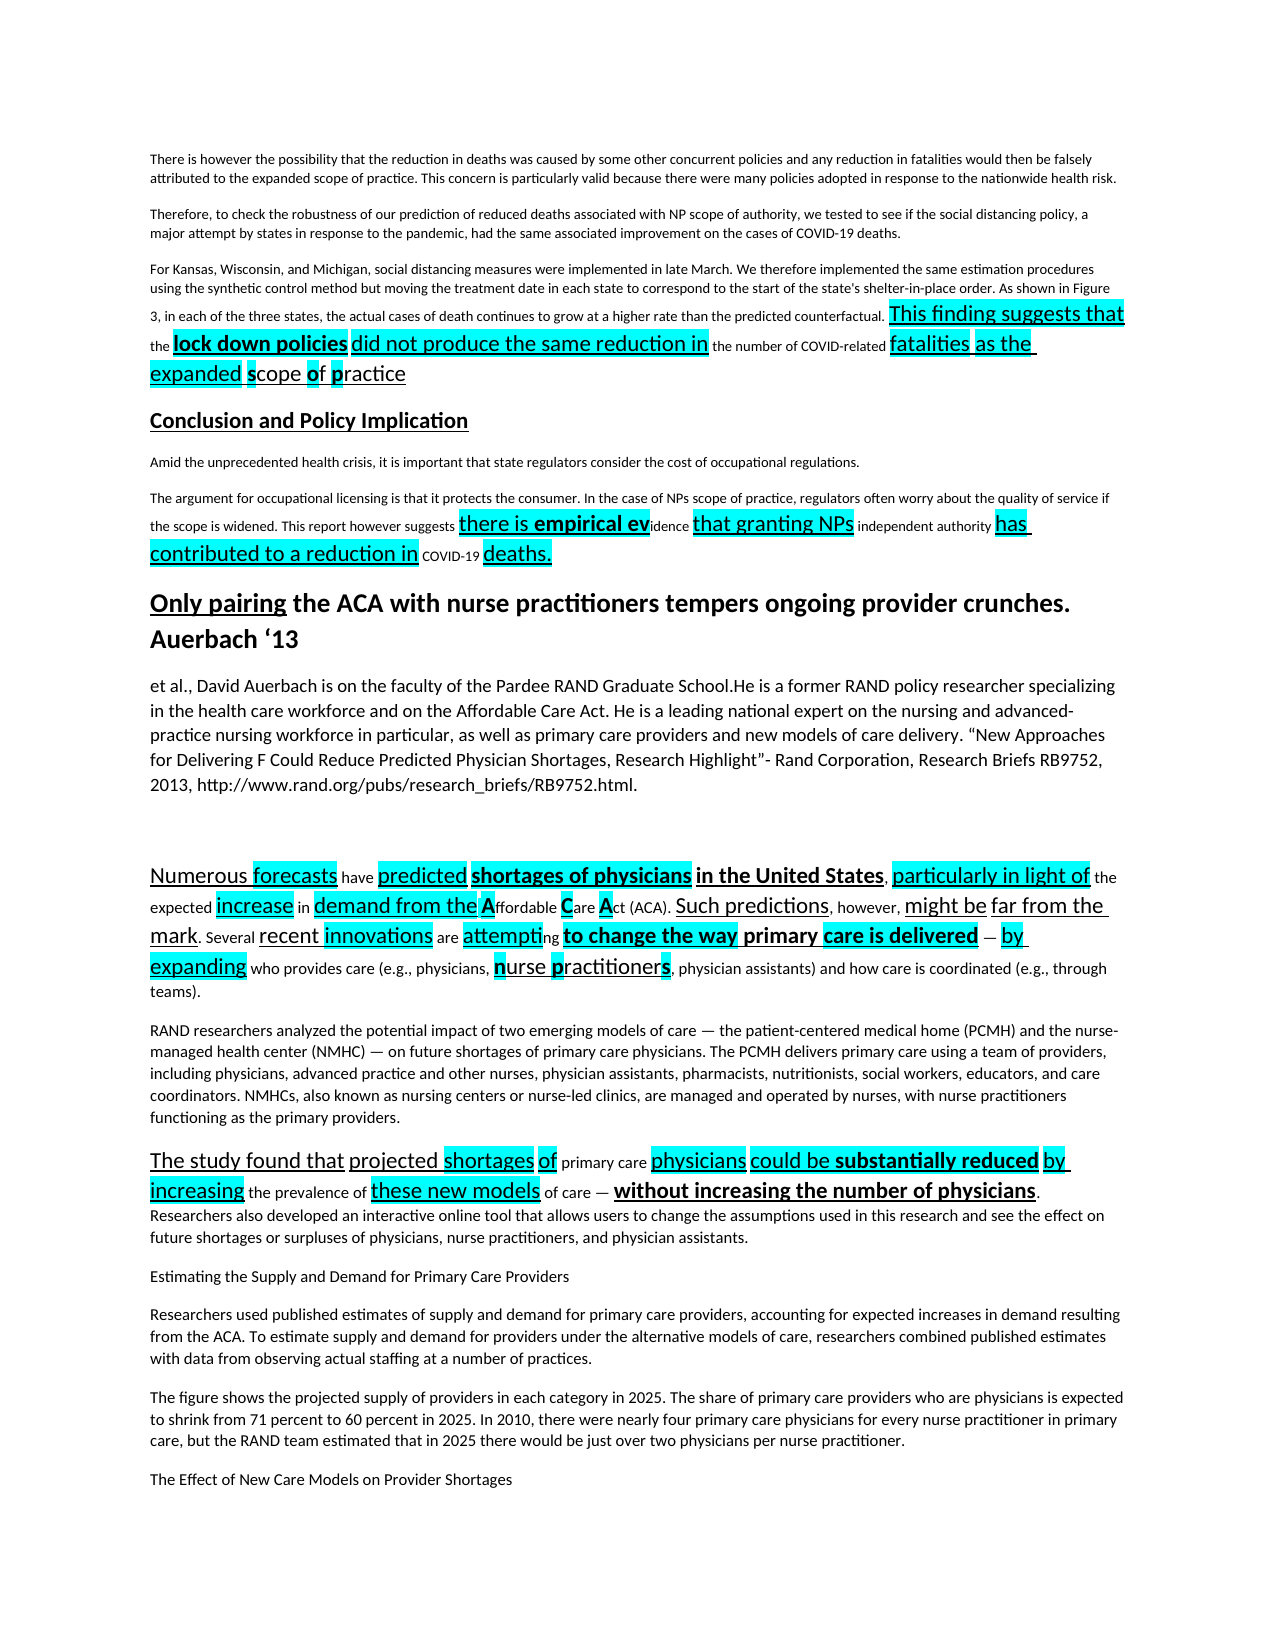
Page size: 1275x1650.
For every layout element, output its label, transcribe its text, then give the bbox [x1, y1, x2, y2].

text The Effect of New Care Models on Provider Shortages [150, 1469, 1125, 1489]
text Amid the unprecedented health crisis, it is important that state regulators consider the cost of occupational regulations. [150, 453, 1125, 471]
text The study found that projected shortages of primary care physicians could be substantially reduced by increasing the prevalence of these new models of care — without increasing the number of physicians. Researchers also developed an interactive online tool that allows users to change the assumptions used in this research and see the effect on future shortages or surpluses of physicians, nurse practitioners, and physician assistants. [150, 1146, 1125, 1248]
subtitle Only pairing the ACA with nurse practitioners tempers ongoing provider crunches. [150, 586, 1125, 619]
text The figure shows the projected supply of providers in each category in 2025. The share of primary care providers who are physicians is expected to shrink from 71 percent to 60 percent in 2025. In 2010, there were nearly four primary care physicians for every nurse practitioner in primary care, but the RAND team estimated that in 2025 there would be just over two physicians per nurse practitioner. [150, 1387, 1125, 1451]
text There is however the possibility that the reduction in deaths was caused by some other concurrent policies and any reduction in fatalities would then be falsely attributed to the expanded scope of practice. This concern is particularly valid because there were many policies adopted in response to the nationwide health risk. [150, 150, 1125, 187]
text For Kansas, Wisconsin, and Michigan, social distancing measures were implemented in late March. We therefore implemented the same estimation procedures using the synthetic control method but moving the treatment date in each state to correspond to the start of the state's shelter-in-place order. As shown in Figure 3, in each of the three states, the actual cases of death continues to grow at a higher rate than the predicted counterfactual. This finding suggests that the lock down policies did not produce the same reduction in the number of COVID-related fatalities as the expanded scope of practice [150, 260, 1125, 388]
text Researchers used published estimates of supply and demand for primary care providers, accounting for expected increases in demand resulting from the ACA. To estimate supply and demand for providers under the alternative models of care, researchers combined published estimates with data from observing actual staffing at a number of practices. [150, 1305, 1125, 1369]
text The argument for occupational licensing is that it protects the consumer. In the case of NPs scope of practice, regulators often worry about the quality of service if the scope is widened. This report however suggests there is empirical evidence that granting NPs independent authority has contributed to a reduction in COVID-19 deaths. [150, 489, 1125, 567]
text Auerbach ‘13 [150, 622, 1125, 655]
text Conclusion and Policy Implication [150, 406, 1125, 434]
text et al., David Auerbach is on the faculty of the Pardee RAND Graduate School.He is a former RAND policy researcher specializing in the health care workforce and on the Affordable Care Act. He is a leading national expert on the nursing and advanced-practice nursing workforce in particular, as well as primary care providers and new models of care delivery. “New Approaches for Delivering F Could Reduce Predicted Physician Shortages, Research Highlight”- Rand Corporation, Research Briefs RB9752, 2013, http://www.rand.org/pubs/research_briefs/RB9752.html. [150, 674, 1125, 796]
text Estimating the Supply and Demand for Primary Care Providers [150, 1266, 1125, 1286]
text Therefore, to check the robustness of our prediction of reduced deaths associated with NP scope of authority, we tested to see if the social distancing policy, a major attempt by states in response to the pandemic, had the same associated improvement on the cases of COVID-19 deaths. [150, 205, 1125, 242]
text RAND researchers analyzed the potential impact of two emerging models of care — the patient-centered medical home (PCMH) and the nurse-managed health center (NMHC) — on future shortages of primary care physicians. The PCMH delivers primary care using a team of providers, including physicians, advanced practice and other nurses, physician assistants, pharmacists, nutritionists, social workers, educators, and care coordinators. NMHCs, also known as nursing centers or nurse-led clinics, are managed and operated by nurses, with nurse practitioners functioning as the primary providers. [150, 1020, 1125, 1128]
text Numerous forecasts have predicted shortages of physicians in the United States, particularly in light of the expected increase in demand from the Affordable Care Act (ACA). Such predictions, however, might be far from the mark. Several recent innovations are attempting to change the way primary care is delivered — by expanding who provides care (e.g., physicians, nurse practitioners, physician assistants) and how care is coordinated (e.g., through teams). [150, 861, 1125, 1002]
